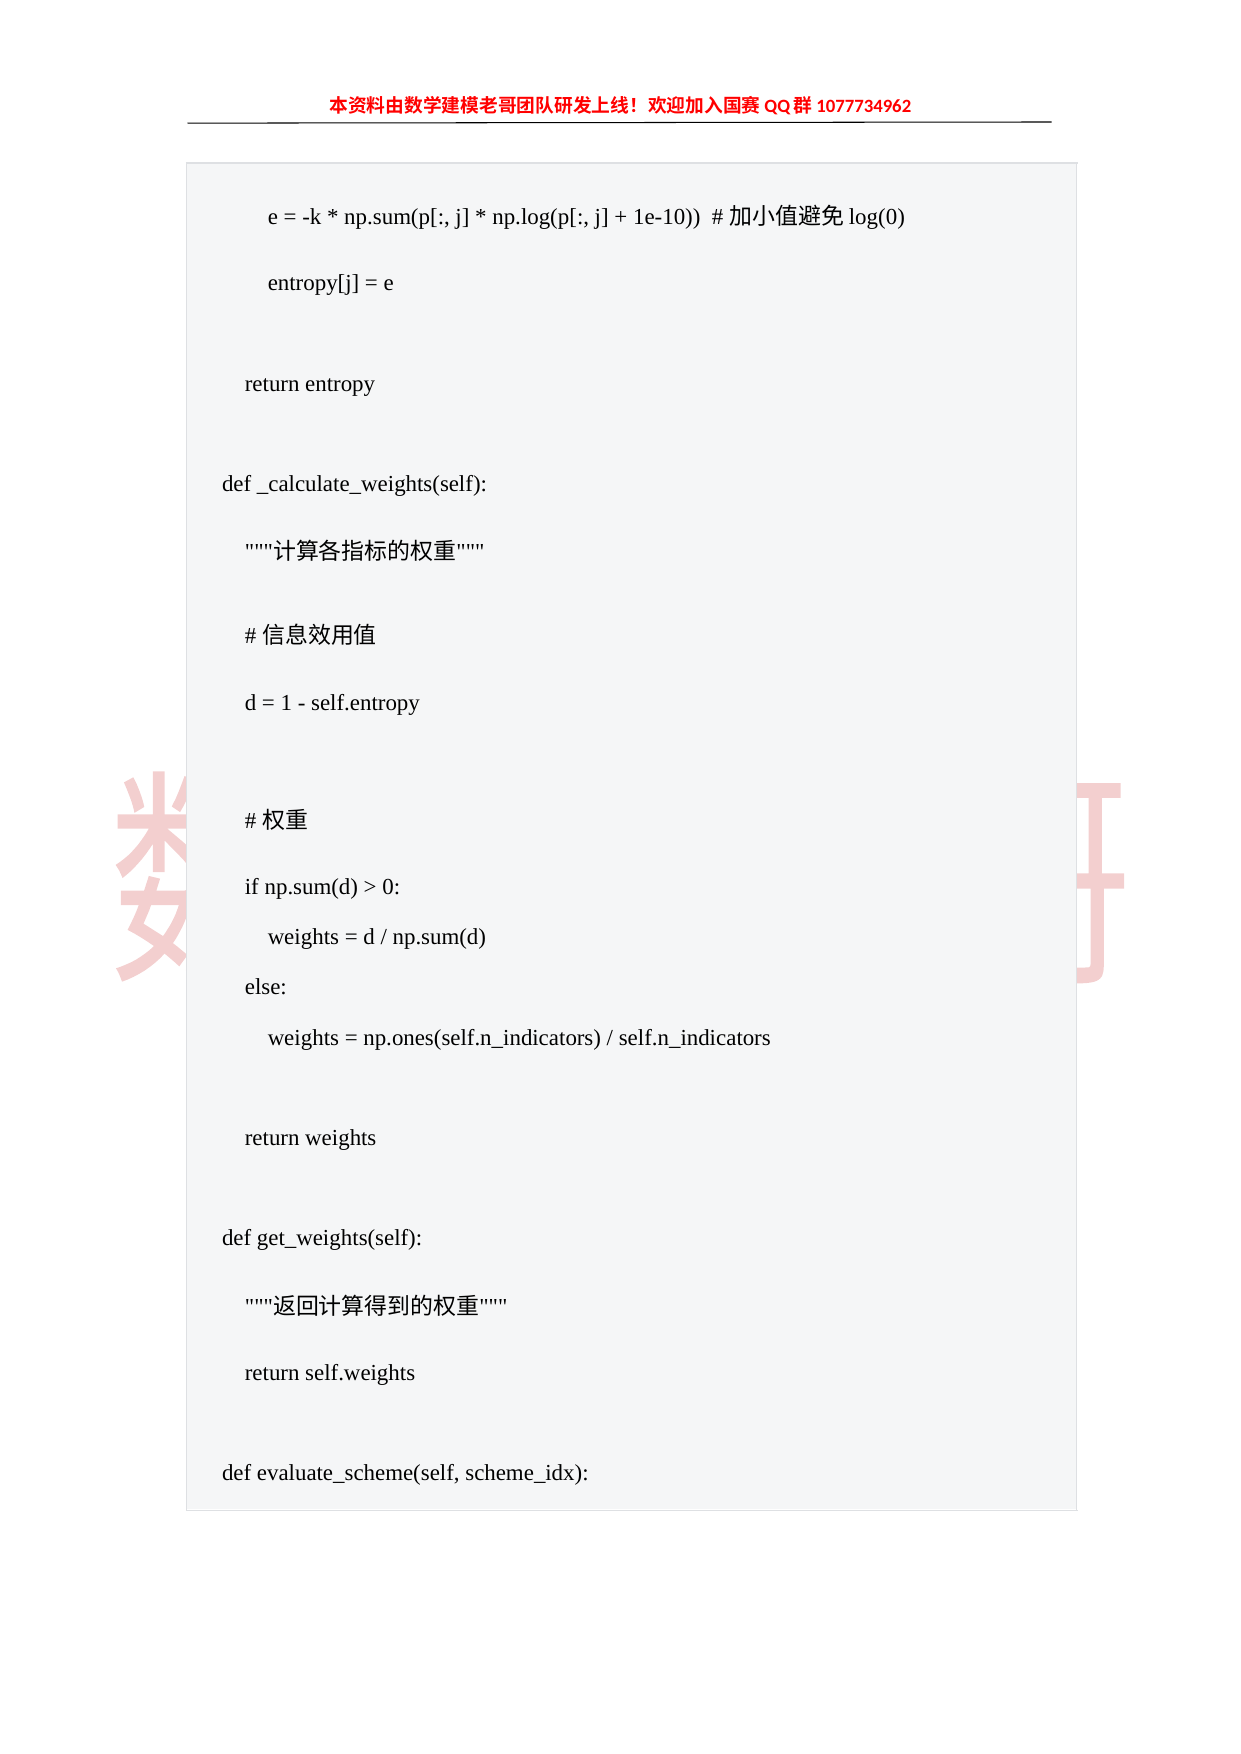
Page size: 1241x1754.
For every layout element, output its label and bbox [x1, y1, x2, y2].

table_header [187, 164, 1076, 1509]
